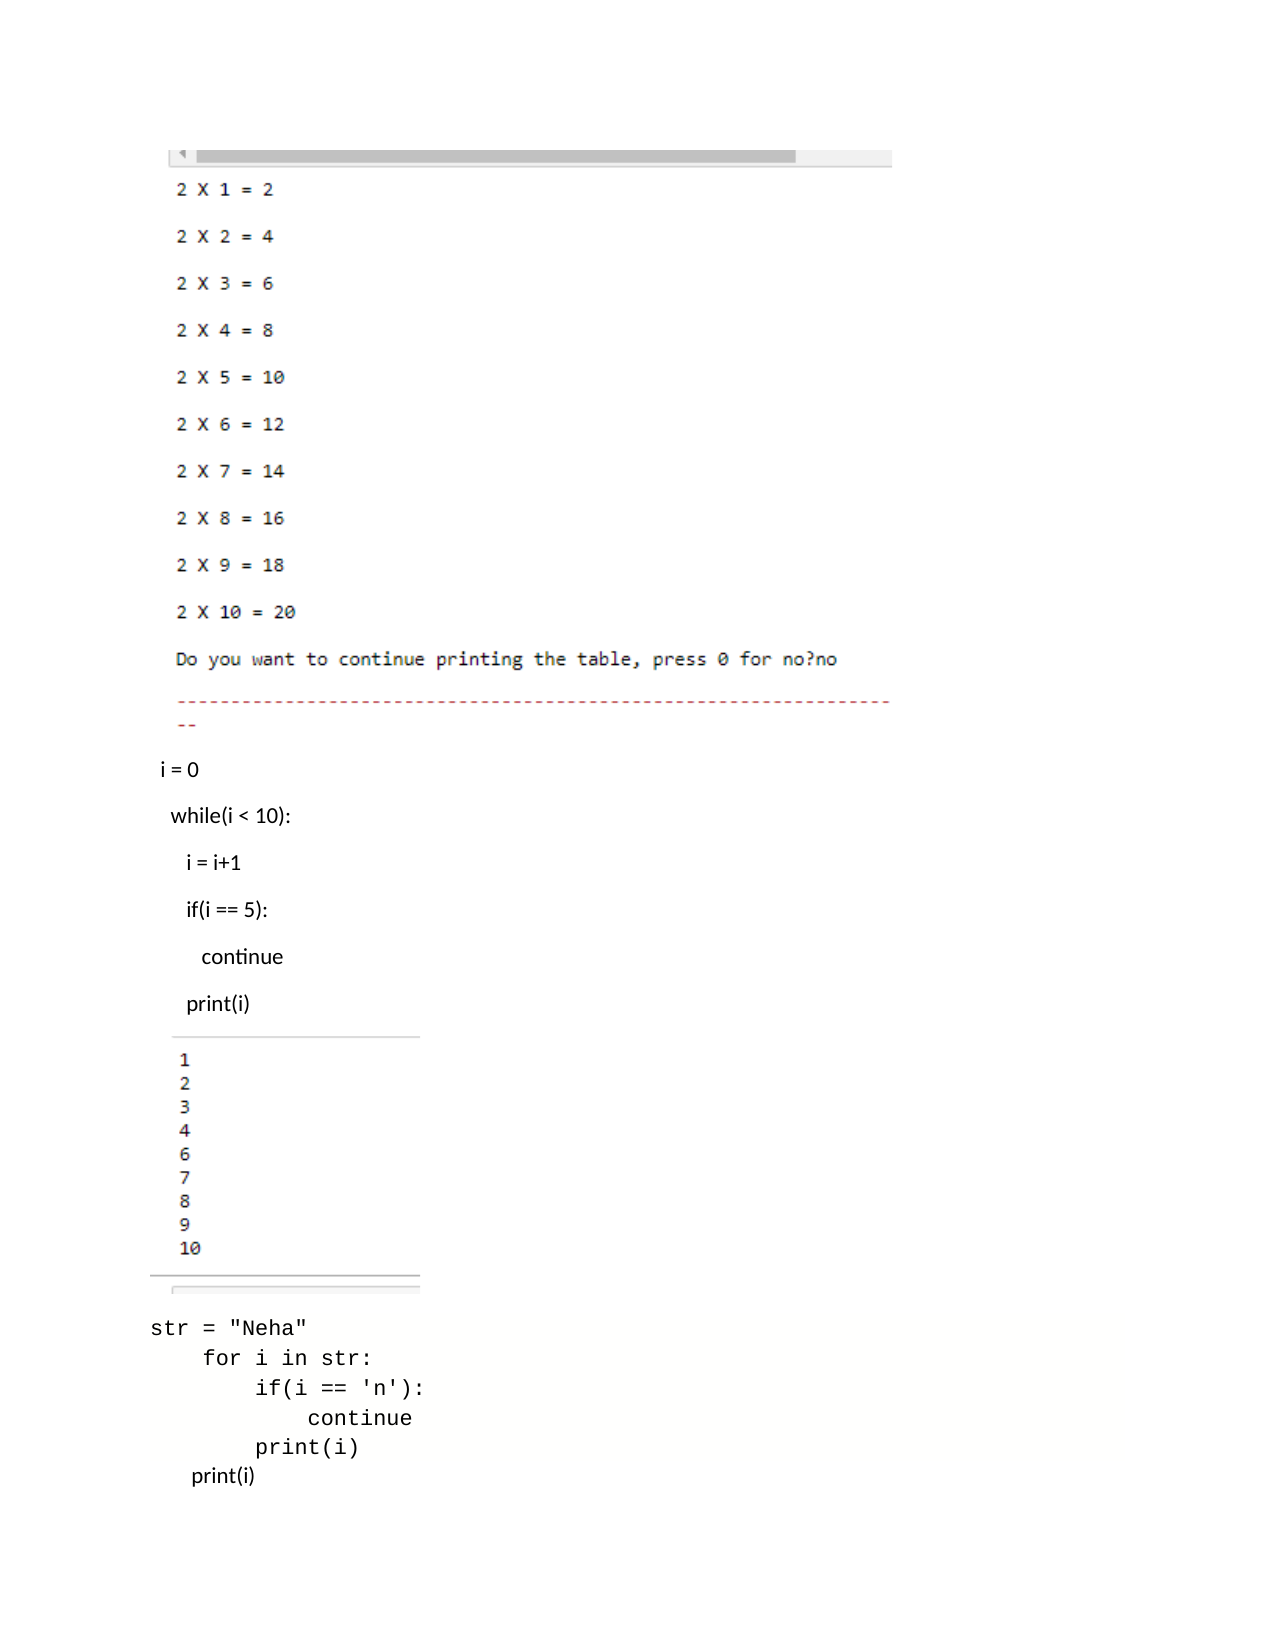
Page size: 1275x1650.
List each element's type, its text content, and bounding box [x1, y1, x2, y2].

text continue [150, 1402, 1125, 1431]
text if(i == 'n'): [150, 1372, 1125, 1402]
picture [150, 1036, 421, 1294]
text continue [150, 942, 1125, 970]
picture [150, 150, 893, 736]
text print(i) [150, 1461, 1125, 1489]
text i = i+1 [150, 848, 1125, 877]
text if(i == 5): [150, 895, 1125, 923]
text print(i) [150, 1431, 1125, 1461]
text print(i) [150, 989, 1125, 1017]
text for i in str: [150, 1342, 1125, 1372]
text str = "Neha" [150, 1313, 1125, 1342]
text while(i < 10): [150, 802, 1125, 830]
text i = 0 [150, 755, 1125, 783]
